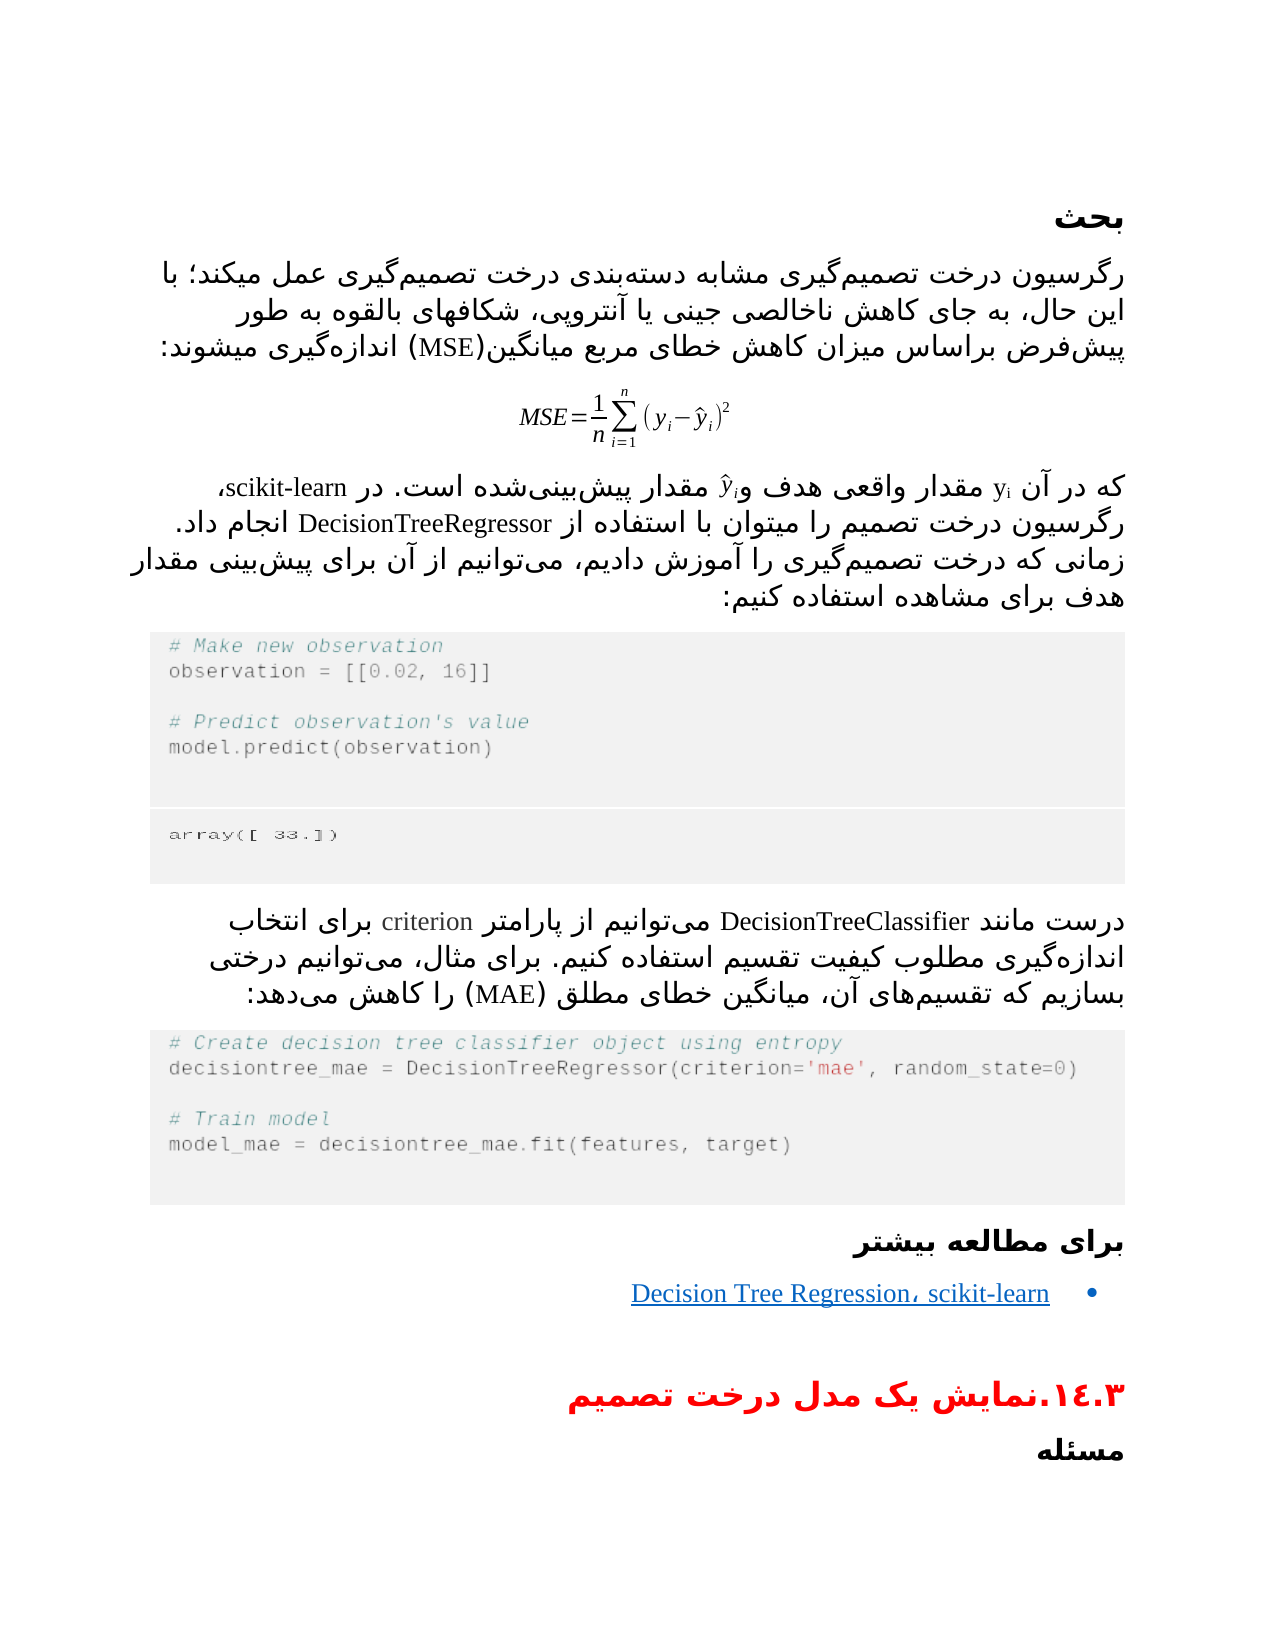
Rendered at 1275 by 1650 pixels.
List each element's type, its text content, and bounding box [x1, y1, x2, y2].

text ١٤.٣.نمایش یک مدل درخت تصمیم [122, 1375, 1125, 1414]
text درست مانند DecisionTreeClassifier می‌توانیم از پارامتر criterion برای انتخاب اندازه‌گیری مطلوب کیفیت تقسیم استفاده کنیم. برای مثال، می‌توانیم درختی بسازیم که تقسیم‌های آن، میانگین خطای مطلق (MAE) را کاهش می‌دهد: [122, 903, 1125, 1011]
text بحث [122, 198, 1125, 237]
list Decision Tree Regression، scikit-learn [122, 1277, 1087, 1309]
text که در آن yi مقدار واقعی هدف و مقدار پیش‌بینی‌شده است. در scikit-learn، رگرسیون درخت تصمیم را میتوان با استفاده از DecisionTreeRegressor انجام داد. زمانی که درخت تصمیم‌گیری را آموزش دادیم، می‌توانیم از آن برای پیش‌بینی مقدار هدف برای مشاهده استفاده کنیم: [122, 469, 1125, 613]
text مسئله [122, 1433, 1125, 1467]
text برای مطالعه بیشتر [122, 1224, 1125, 1258]
text رگرسیون درخت تصمیم‌گیری مشابه دسته‌بندی درخت تصمیم‌گیری عمل میکند؛ با این حال، به جای کاهش ناخالصی جینی یا آنتروپی، شکافهای بالقوه به طور پیش‌فرض براساس میزان کاهش خطای مربع میانگین(MSE) اندازه‌گیری میشوند: [122, 256, 1125, 363]
